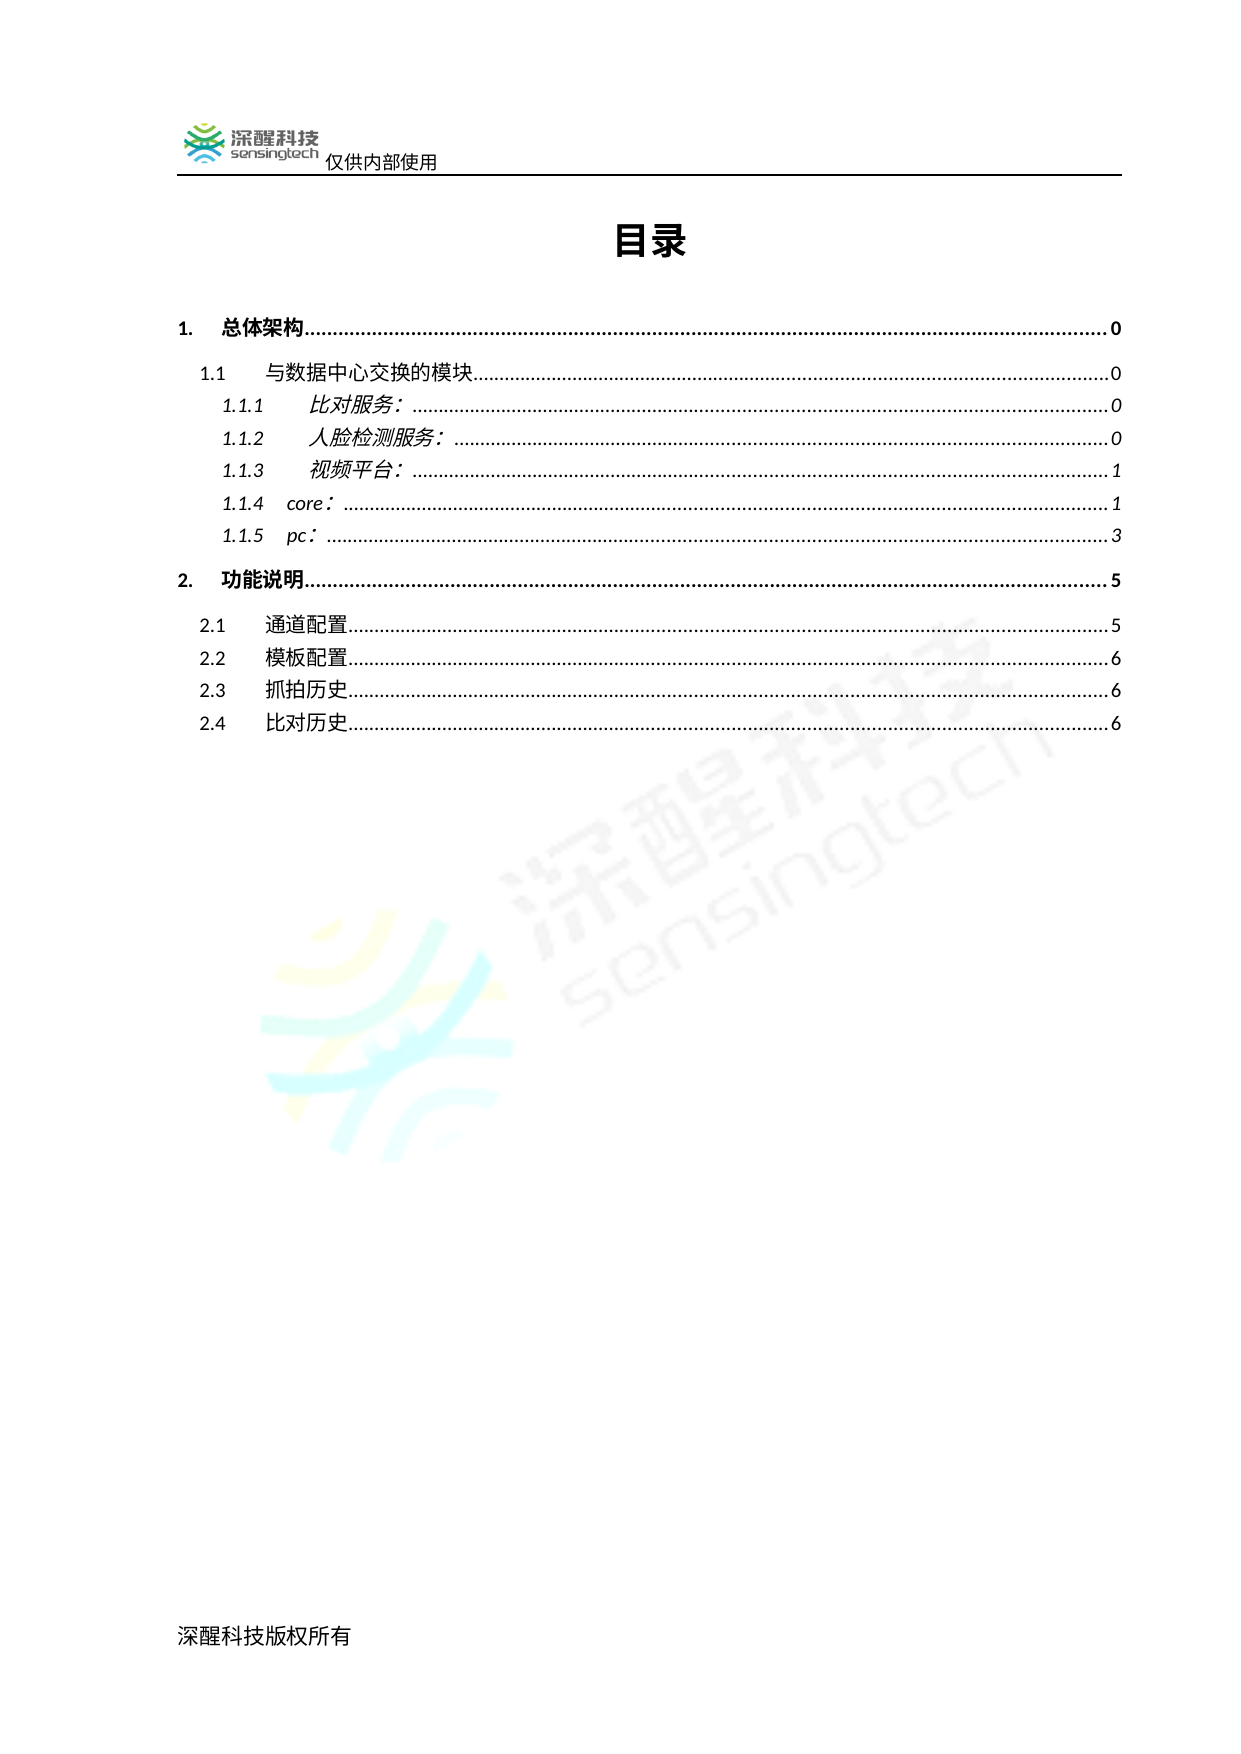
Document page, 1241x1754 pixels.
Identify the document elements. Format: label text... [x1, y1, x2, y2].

text 2.3 抓拍历史 6 [199, 672, 1122, 705]
text 1.1.4 core： 1 [221, 485, 1122, 517]
text 1.1.2 人脸检测服务： 0 [221, 420, 1122, 452]
text 1.1.3 视频平台： 1 [221, 452, 1122, 485]
picture [177, 118, 326, 169]
text 2.2 模板配置 6 [199, 640, 1122, 672]
text 1.1.1 比对服务： 0 [221, 387, 1122, 420]
text 2.4 比对历史 6 [199, 705, 1122, 737]
text 1. 总体架构 0 [177, 310, 1122, 342]
text 2. 功能说明 5 [177, 562, 1122, 595]
text 1.1.5 pc： 3 [221, 517, 1122, 550]
text 目录 [177, 205, 1122, 270]
text 2.1 通道配置 5 [199, 607, 1122, 640]
text 1.1 与数据中心交换的模块 0 [199, 355, 1122, 387]
